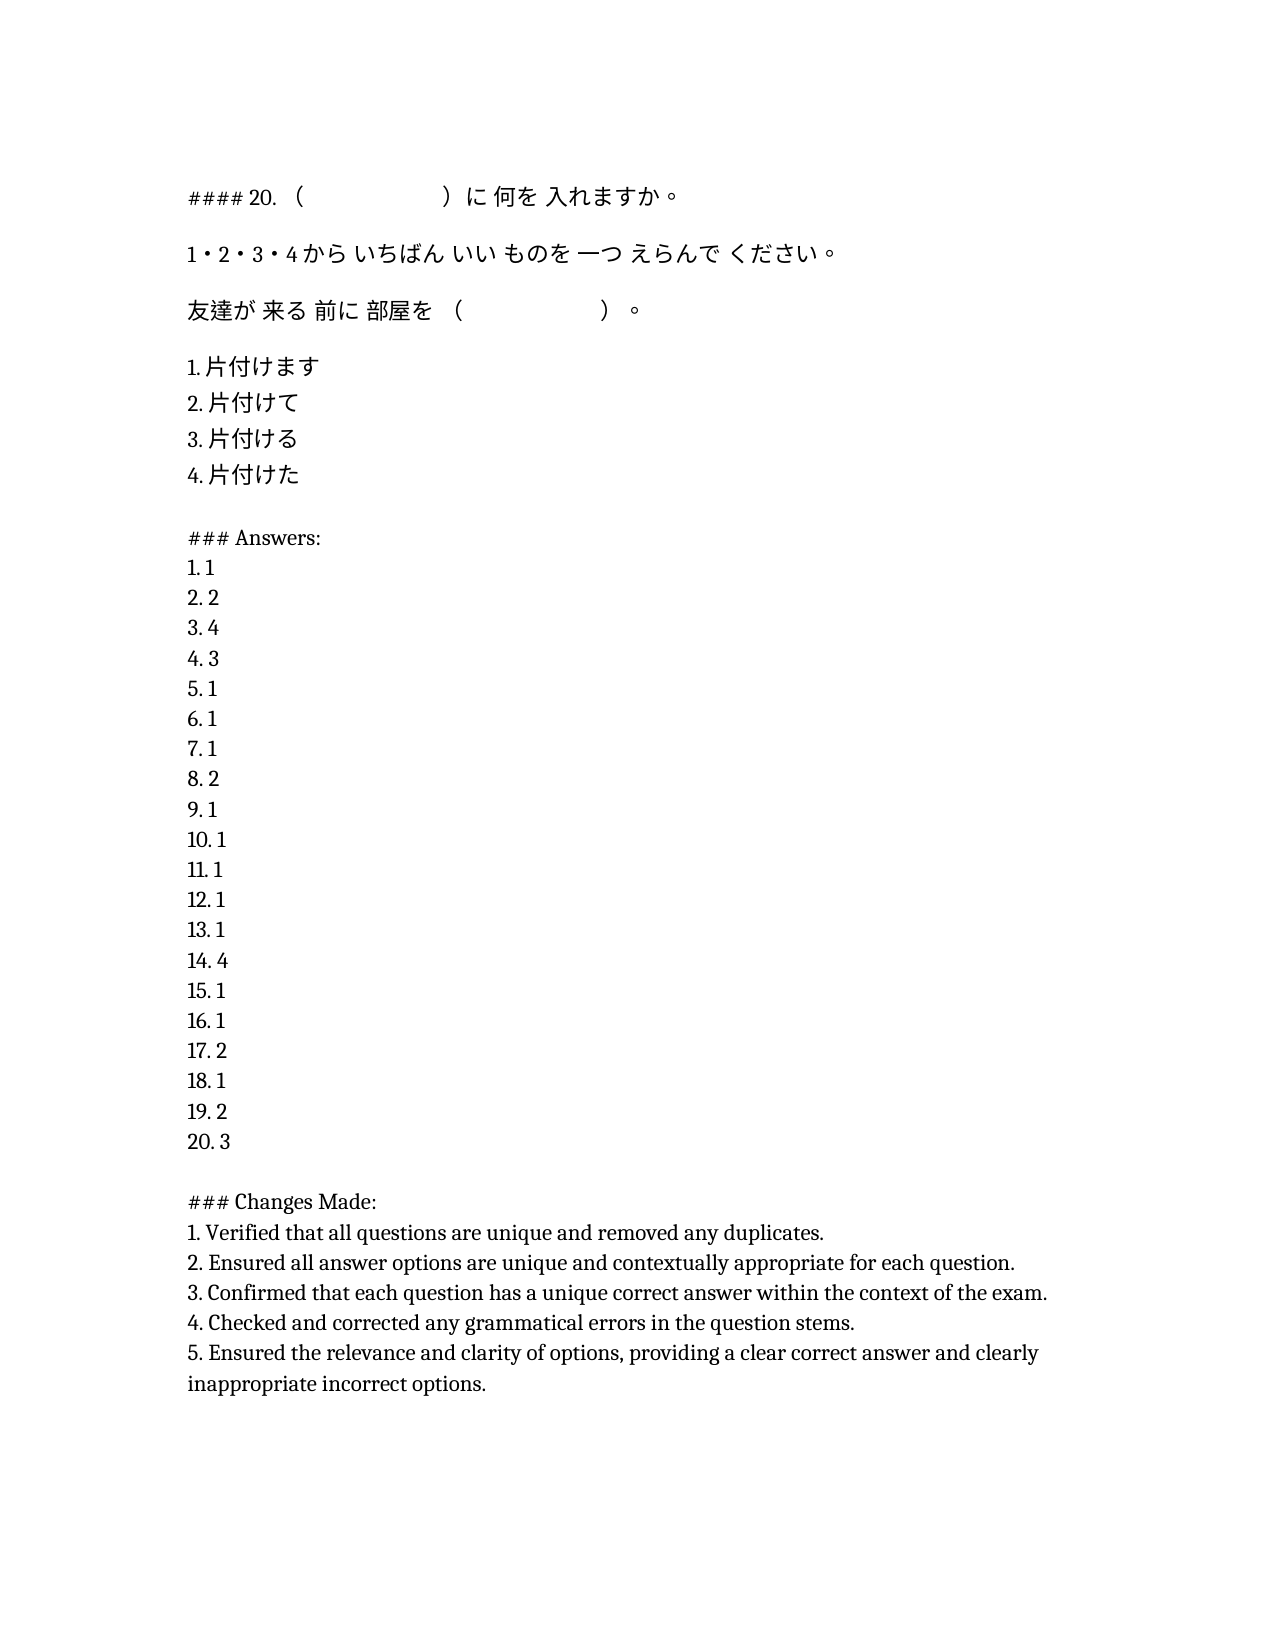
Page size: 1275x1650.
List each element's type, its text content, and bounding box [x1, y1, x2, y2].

text 1・2・3・4から いちばん いい ものを 一つ えらんで ください。 [187, 238, 1087, 269]
text 友達が 来る 前に 部屋を （ ）。 [187, 294, 1087, 326]
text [187, 150, 1087, 212]
text 1. 片付けます 2. 片付けて 3. 片付ける 4. 片付けた ### Answers: 1. 1 2. 2 3. 4 4. 3 5. 1 6. 1 7. 1 8. 2 9. 1 10. 1 11. 1 12. 1 13. 1 14. 4 15. 1 16. 1 17. 2 18. 1 19. 2 20. 3 ### Changes Made: 1. Verified that all questions are unique and removed any duplicates. 2. Ensured all answer options are unique and contextually appropriate for each question. 3. Confirmed that each question has a unique correct answer within the context of the exam. 4. Checked and corrected any grammatical errors in the question stems. 5. Ensured the relevance and clarity of options, providing a clear correct answer and clearly inappropriate incorrect options. [187, 351, 1087, 1397]
